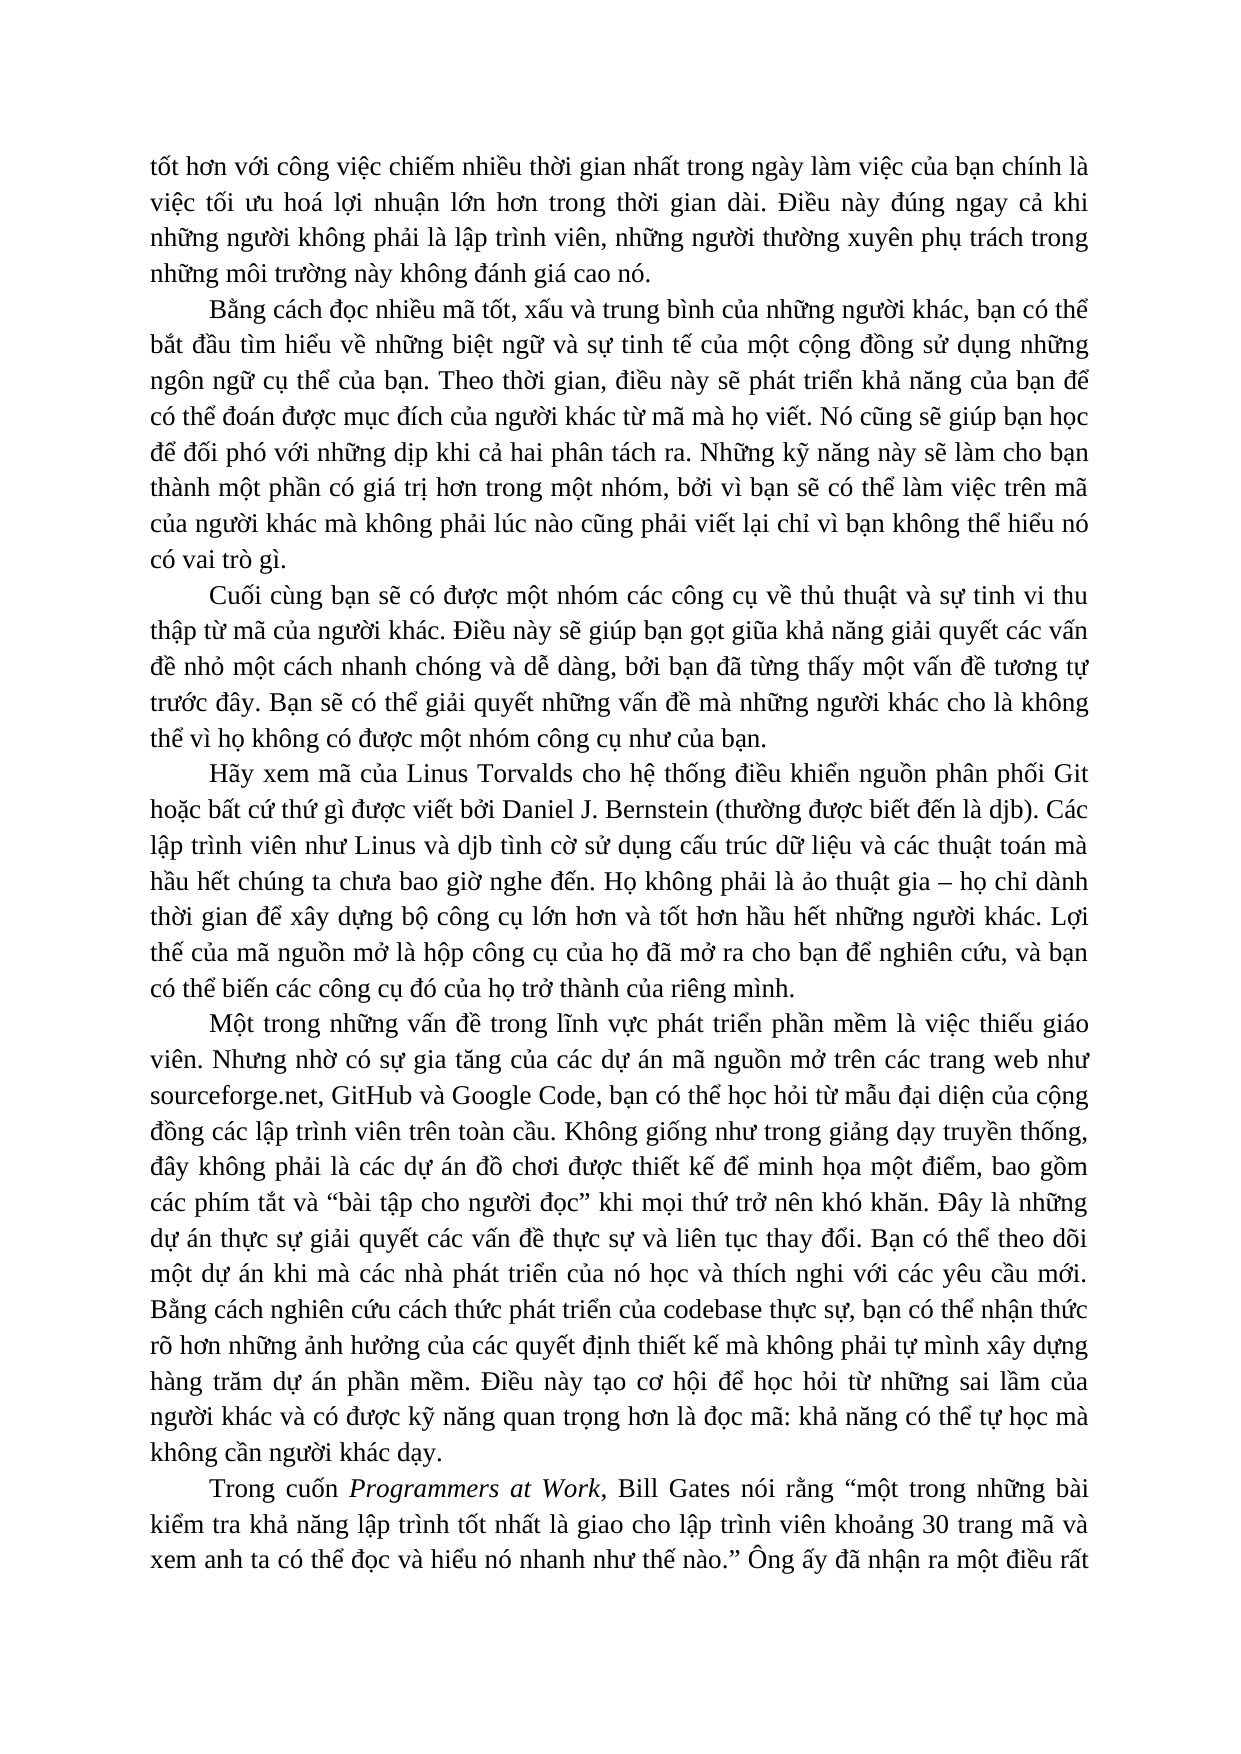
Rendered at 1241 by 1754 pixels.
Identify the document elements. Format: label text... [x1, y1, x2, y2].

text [150, 150, 1090, 288]
text Bằng cách đọc nhiều mã tốt, xấu và trung bình của những người khác, bạn có thể bắt đầu tìm hiểu về những biệt ngữ và sự tinh tế của một cộng đồng sử dụng những ngôn ngữ cụ thể của bạn. Theo thời gian, điều này sẽ phát triển khả năng của bạn để có thể đoán được mục đích của người khác từ mã mà họ viết. Nó cũng sẽ giúp bạn học để đối phó với những dịp khi cả hai phân tách ra. Những kỹ năng này sẽ làm cho bạn thành một phần có giá trị hơn trong một nhóm, bởi vì bạn sẽ có thể làm việc trên mã của người khác mà không phải lúc nào cũng phải viết lại chỉ vì bạn không thể hiểu nó có vai trò gì. [150, 293, 1090, 574]
text Hãy xem mã của Linus Torvalds cho hệ thống điều khiển nguồn phân phối Git hoặc bất cứ thứ gì được viết bởi Daniel J. Bernstein (thường được biết đến là djb). Các lập trình viên như Linus và djb tình cờ sử dụng cấu trúc dữ liệu và các thuật toán mà hầu hết chúng ta chưa bao giờ nghe đến. Họ không phải là ảo thuật gia – họ chỉ dành thời gian để xây dựng bộ công cụ lớn hơn và tốt hơn hầu hết những người khác. Lợi thế của mã nguồn mở là hộp công cụ của họ đã mở ra cho bạn để nghiên cứu, và bạn có thể biến các công cụ đó của họ trở thành của riêng mình. [150, 757, 1090, 1003]
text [150, 1472, 1090, 1602]
text Một trong những vấn đề trong lĩnh vực phát triển phần mềm là việc thiếu giáo viên. Nhưng nhờ có sự gia tăng của các dự án mã nguồn mở trên các trang web như sourceforge.net, GitHub và Google Code, bạn có thể học hỏi từ mẫu đại diện của cộng đồng các lập trình viên trên toàn cầu. Không giống như trong giảng dạy truyền thống, đây không phải là các dự án đồ chơi được thiết kế để minh họa một điểm, bao gồm các phím tắt và “bài tập cho người đọc” khi mọi thứ trở nên khó khăn. Đây là những dự án thực sự giải quyết các vấn đề thực sự và liên tục thay đổi. Bạn có thể theo dõi một dự án khi mà các nhà phát triển của nó học và thích nghi với các yêu cầu mới. Bằng cách nghiên cứu cách thức phát triển của codebase thực sự, bạn có thể nhận thức rõ hơn những ảnh hưởng của các quyết định thiết kế mà không phải tự mình xây dựng hàng trăm dự án phần mềm. Điều này tạo cơ hội để học hỏi từ những sai lầm của người khác và có được kỹ năng quan trọng hơn là đọc mã: khả năng có thể tự học mà không cần người khác dạy. [150, 1007, 1090, 1467]
text Cuối cùng bạn sẽ có được một nhóm các công cụ về thủ thuật và sự tinh vi thu thập từ mã của người khác. Điều này sẽ giúp bạn gọt giũa khả năng giải quyết các vấn đề nhỏ một cách nhanh chóng và dễ dàng, bởi bạn đã từng thấy một vấn đề tương tự trước đây. Bạn sẽ có thể giải quyết những vấn đề mà những người khác cho là không thể vì họ không có được một nhóm công cụ như của bạn. [150, 579, 1090, 753]
